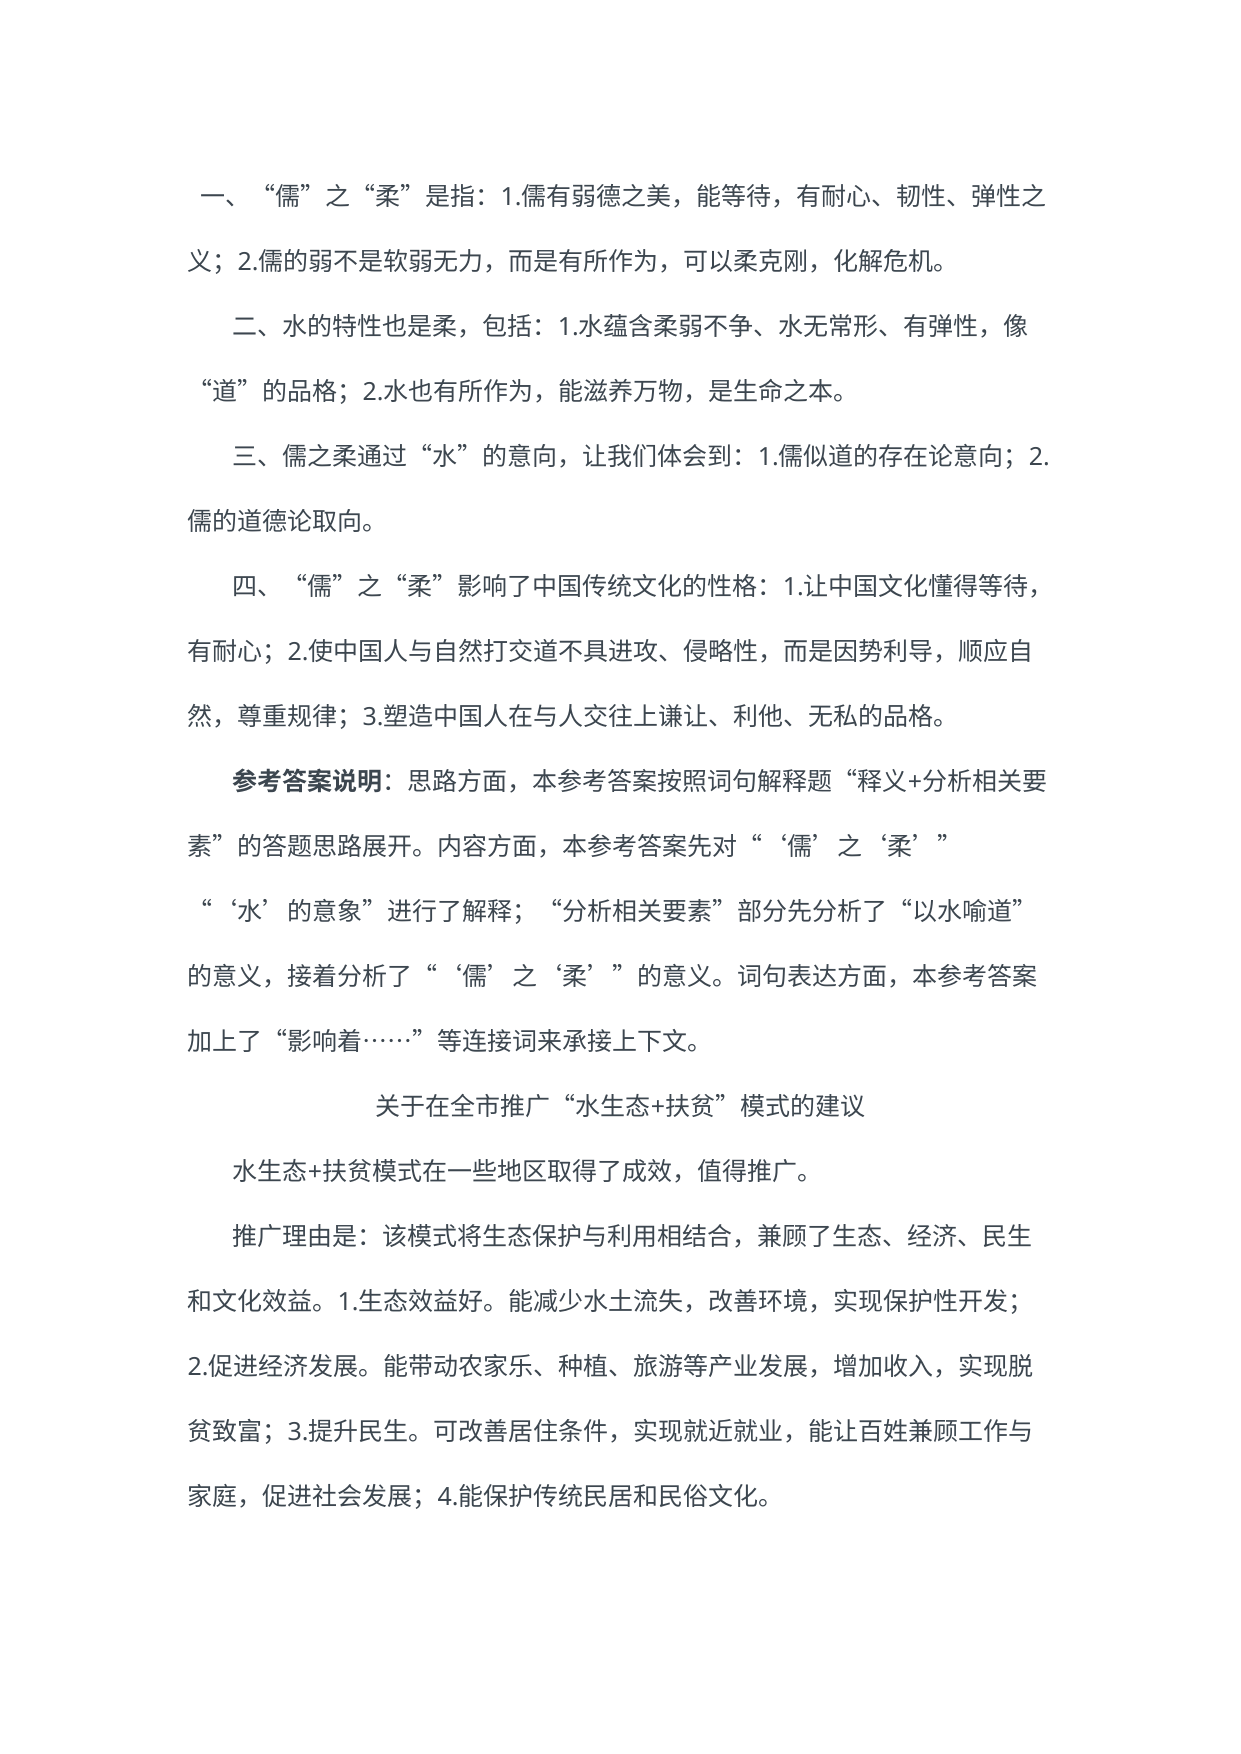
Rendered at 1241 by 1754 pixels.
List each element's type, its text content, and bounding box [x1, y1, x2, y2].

text 四、“儒”之“柔”影响了中国传统文化的性格：1.让中国文化懂得等待，有耐心；2.使中国人与自然打交道不具进攻、侵略性，而是因势利导，顺应自然，尊重规律；3.塑造中国人在与人交往上谦让、利他、无私的品格。 [187, 552, 1053, 747]
text 三、儒之柔通过“水”的意向，让我们体会到：1.儒似道的存在论意向；2.儒的道德论取向。 [187, 422, 1053, 552]
text 一、“儒”之“柔”是指：1.儒有弱德之美，能等待，有耐心、韧性、弹性之义；2.儒的弱不是软弱无力，而是有所作为，可以柔克刚，化解危机。 [187, 162, 1053, 292]
text 关于在全市推广“水生态+扶贫”模式的建议 [187, 1072, 1053, 1137]
text 参考答案说明：思路方面，本参考答案按照词句解释题“释义+分析相关要素”的答题思路展开。内容方面，本参考答案先对“‘儒’之‘柔’”“‘水’的意象”进行了解释；“分析相关要素”部分先分析了“以水喻道”的意义，接着分析了“‘儒’之‘柔’”的意义。词句表达方面，本参考答案加上了“影响着……”等连接词来承接上下文。 [187, 747, 1053, 1072]
text 水生态+扶贫模式在一些地区取得了成效，值得推广。 [187, 1137, 1053, 1202]
text 推广理由是：该模式将生态保护与利用相结合，兼顾了生态、经济、民生和文化效益。1.生态效益好。能减少水土流失，改善环境，实现保护性开发；2.促进经济发展。能带动农家乐、种植、旅游等产业发展，增加收入，实现脱贫致富；3.提升民生。可改善居住条件，实现就近就业，能让百姓兼顾工作与家庭，促进社会发展；4.能保护传统民居和民俗文化。 [187, 1202, 1053, 1527]
text 二、水的特性也是柔，包括：1.水蕴含柔弱不争、水无常形、有弹性，像“道”的品格；2.水也有所作为，能滋养万物，是生命之本。 [187, 292, 1053, 422]
